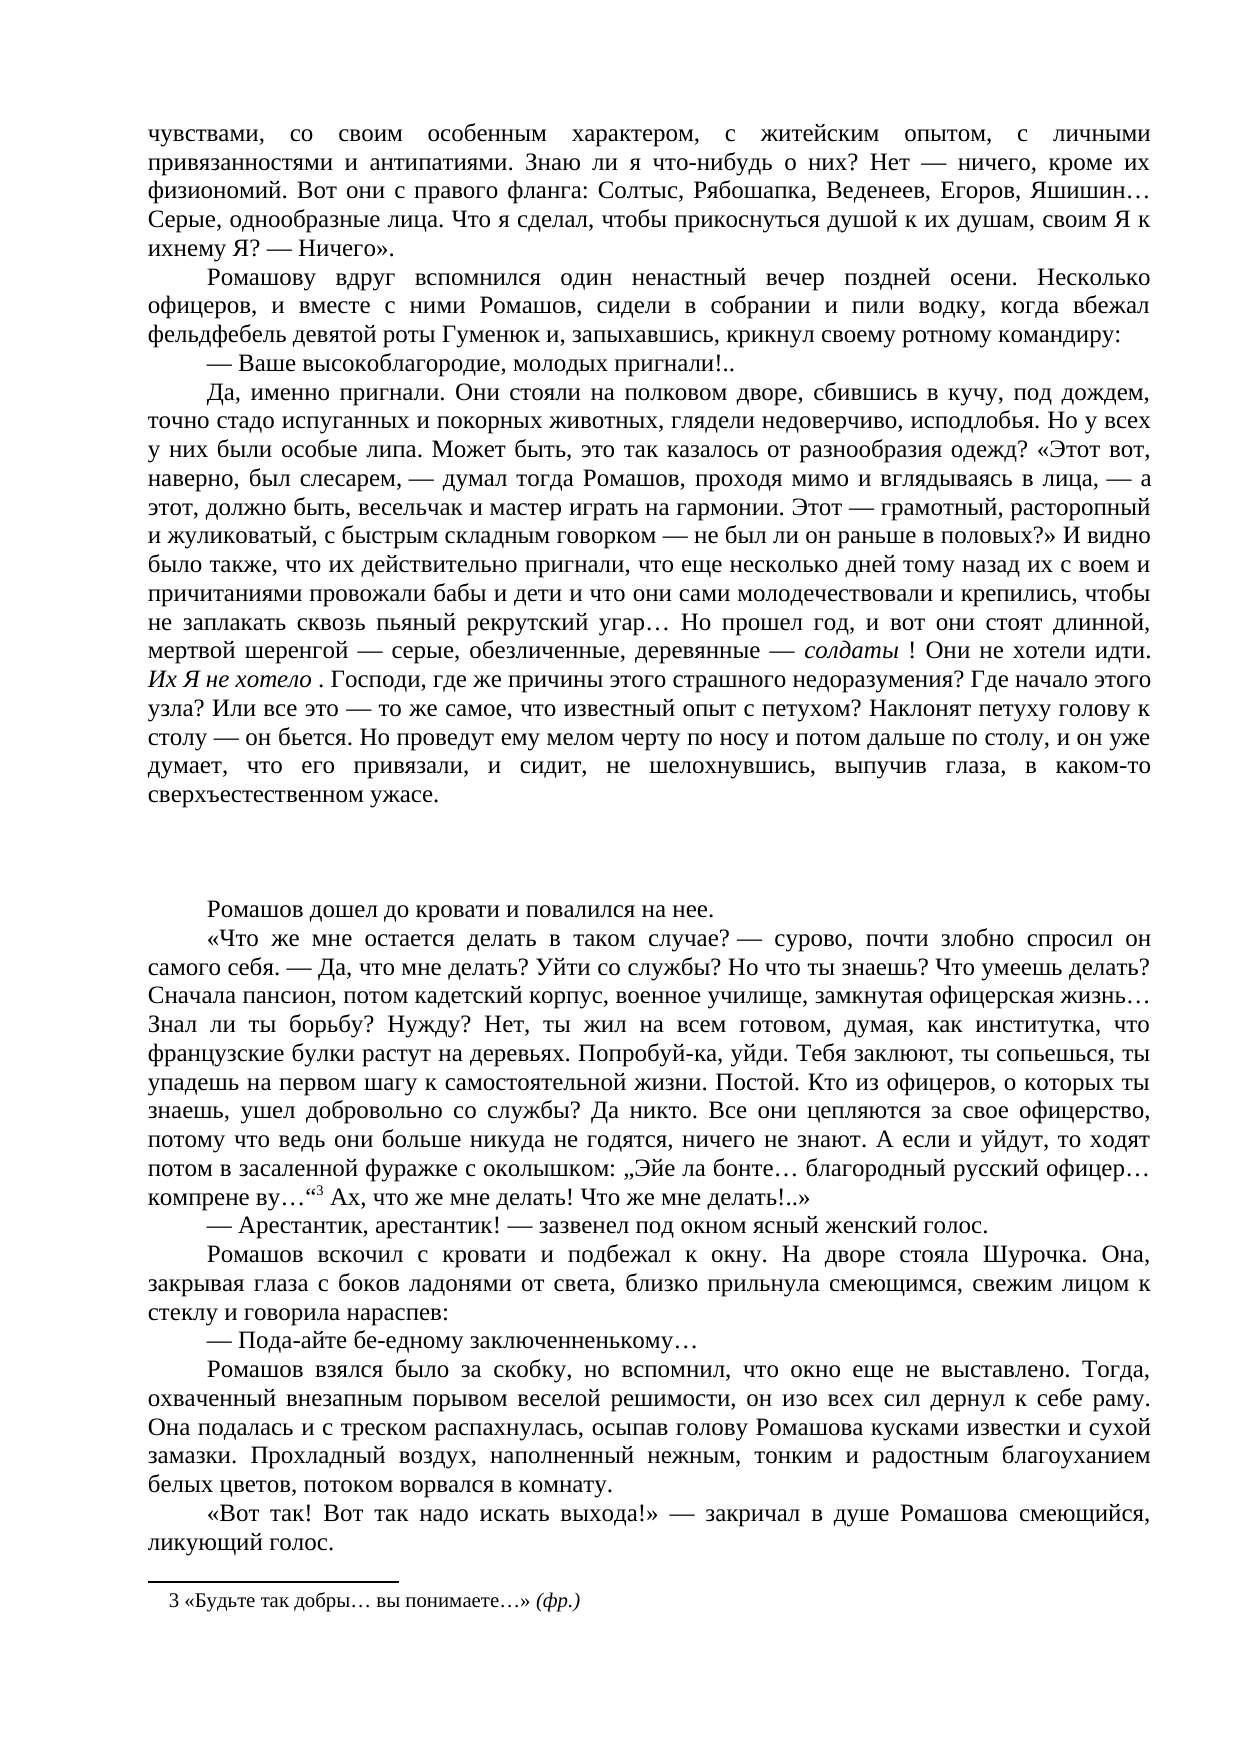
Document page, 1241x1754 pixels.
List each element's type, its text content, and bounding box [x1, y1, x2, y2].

text Ромашов взялся было за скобку, но вспомнил, что окно еще не выставлено. Тогда, охваченный внезапным порывом веселой решимости, он изо всех сил дернул к себе раму. Она подалась и с треском распахнулась, осыпав голову Ромашова кусками известки и сухой замазки. Прохладный воздух, наполненный нежным, тонким и радостным благоуханием белых цветов, потоком ворвался в комнату. [148, 1354, 1152, 1498]
text Да, именно пригнали. Они стояли на полковом дворе, сбившись в кучу, под дождем, точно стадо испуганных и покорных животных, глядели недоверчиво, исподлобья. Но у всех у них были особые липа. Может быть, это так казалось от разнообразия одежд? «Этот вот, наверно, был слесарем, — думал тогда Ромашов, проходя мимо и вглядываясь в лица, — а этот, должно быть, весельчак и мастер играть на гармонии. Этот — грамотный, расторопный и жуликоватый, с быстрым складным говорком — не был ли он раньше в половых?» И видно было также, что их действительно пригнали, что еще несколько дней тому назад их с воем и причитаниями провожали бабы и дети и что они сами молодечествовали и крепились, чтобы не заплакать сквозь пьяный рекрутский угар… Но прошел год, и вот они стоят длинной, мертвой шеренгой — серые, обезличенные, деревянные — солдаты ! Они не хотели идти. Их Я не хотело . Господи, где же причины этого страшного недоразумения? Где начало этого узла? Или все это — то же самое, что известный опыт с петухом? Наклонят петуху голову к столу — он бьется. Но проведут ему мелом черту по носу и потом дальше по столу, и он уже думает, что его привязали, и сидит, не шелохнувшись, выпучив глаза, в каком-то сверхъестественном ужасе. [148, 377, 1152, 808]
text — Ваше высокоблагородие, молодых пригнали!.. [148, 348, 1152, 377]
text Ромашов вскочил с кровати и подбежал к окну. На дворе стояла Шурочка. Она, закрывая глаза с боков ладонями от света, близко прильнула смеющимся, свежим лицом к стеклу и говорила нараспев: [148, 1239, 1152, 1326]
text — Арестантик, арестантик! — зазвенел под окном ясный женский голос. [148, 1211, 1152, 1239]
text — Пода-айте бе-едному заключенненькому… [148, 1326, 1152, 1354]
text «Что же мне остается делать в таком случае? — сурово, почти злобно спросил он самого себя. — Да, что мне делать? Уйти со службы? Но что ты знаешь? Что умеешь делать? Сначала пансион, потом кадетский корпус, военное училище, замкнутая офицерская жизнь… Знал ли ты борьбу? Нужду? Нет, ты жил на всем готовом, думая, как институтка, что французские булки растут на деревьях. Попробуй-ка, уйди. Тебя заклюют, ты сопьешься, ты упадешь на первом шагу к самостоятельной жизни. Постой. Кто из офицеров, о которых ты знаешь, ушел добровольно со службы? Да никто. Все они цепляются за свое офицерство, потому что ведь они больше никуда не годятся, ничего не знают. А если и уйдут, то ходят потом в засаленной фуражке с околышком: „Эйе ла бонте… благородный русский офицер… компрене ву…“ Ах, что же мне делать! Что же мне делать!..» [148, 923, 1152, 1211]
text Ромашову вдруг вспомнился один ненастный вечер поздней осени. Несколько офицеров, и вместе с ними Ромашов, сидели в собрании и пили водку, когда вбежал фельдфебель девятой роты Гуменюк и, запыхавшись, крикнул своему ротному командиру: [148, 262, 1152, 348]
text Ромашов дошел до кровати и повалился на нее. [148, 894, 1152, 923]
text «Вот так! Вот так надо искать выхода!» — закричал в душе Ромашова смеющийся, ликующий голос. [148, 1498, 1152, 1556]
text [148, 118, 1152, 262]
